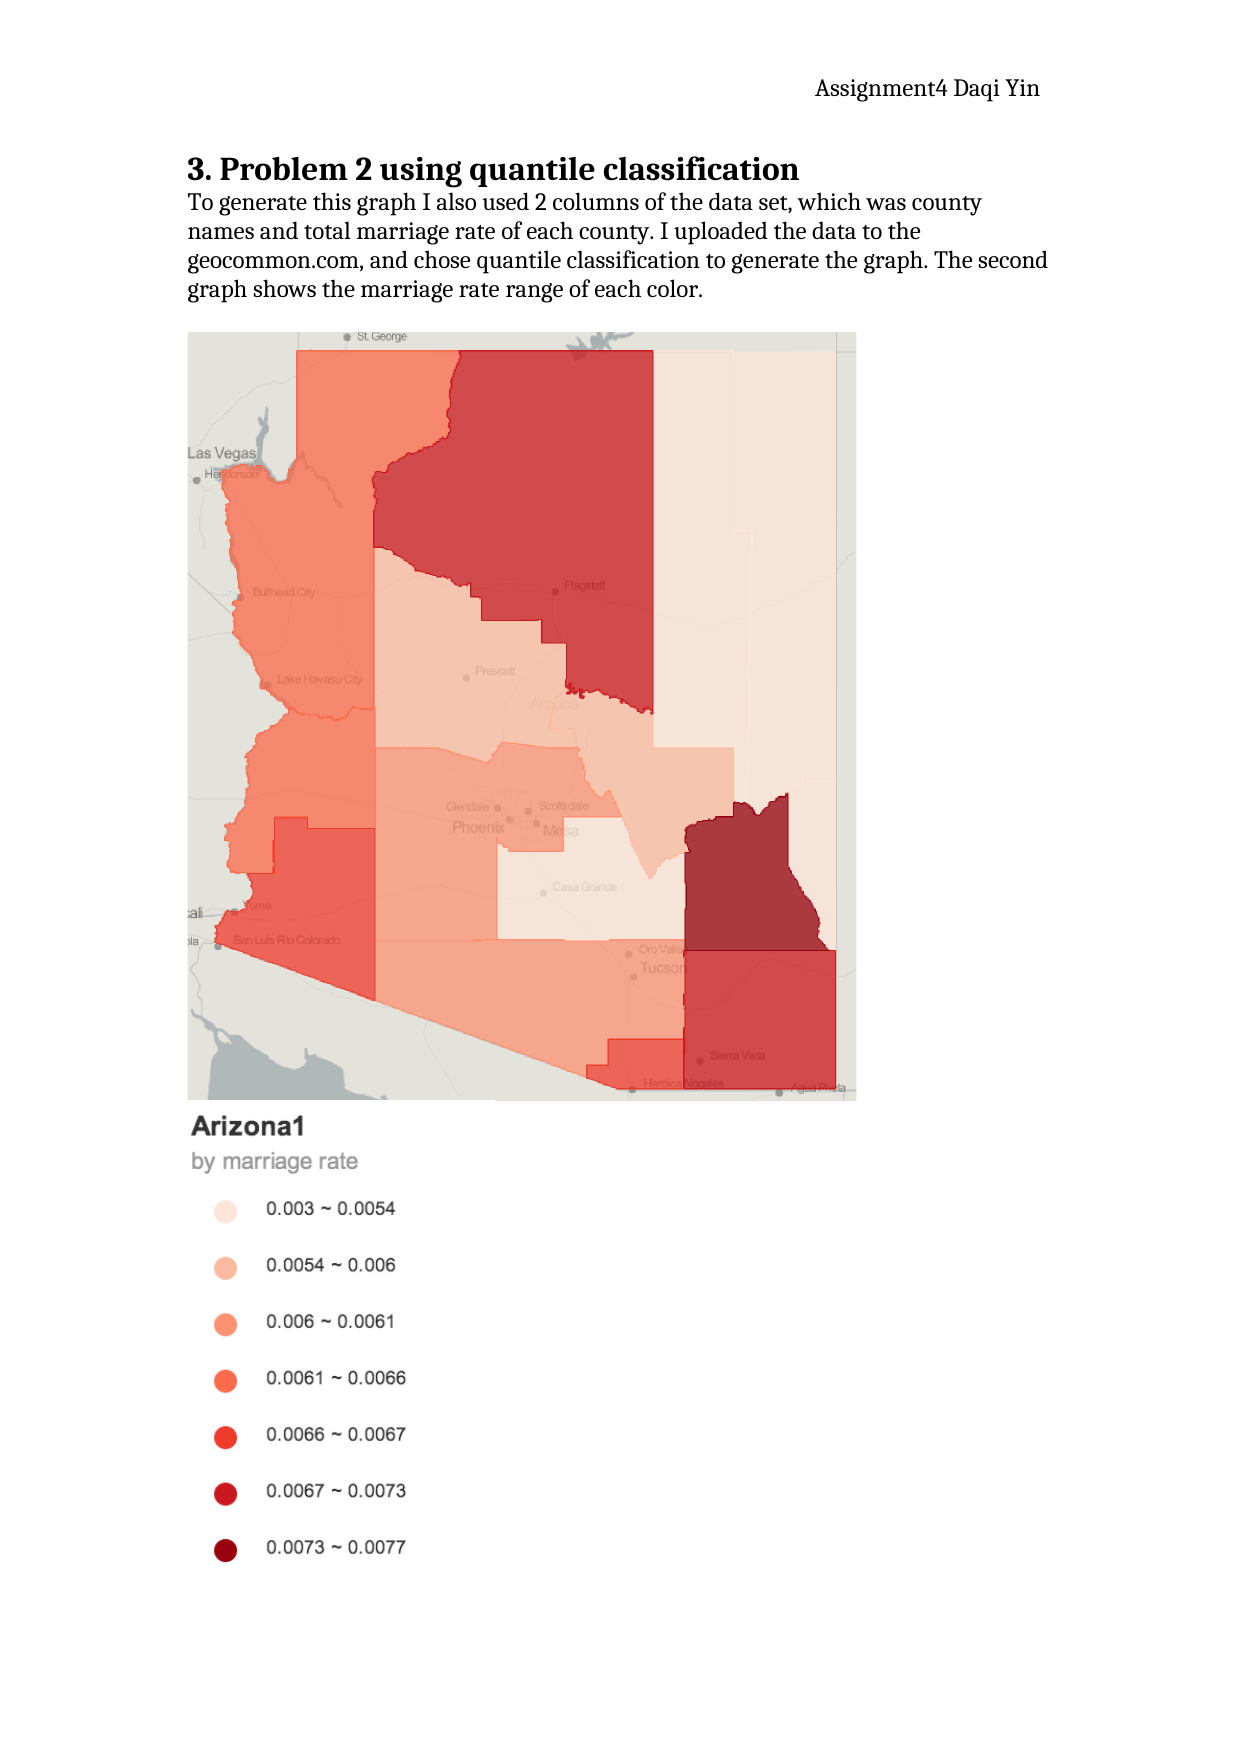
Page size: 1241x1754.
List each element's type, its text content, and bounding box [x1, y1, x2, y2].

picture [187, 332, 857, 1583]
text To generate this graph I also used 2 columns of the data set, which was county names and total marriage rate of each county. I uploaded the data to the geocommon.com, and chose quantile classification to generate the graph. The second graph shows the marriage rate range of each color. [187, 188, 1053, 303]
text 3. Problem 2 using quantile classification [187, 150, 1053, 188]
